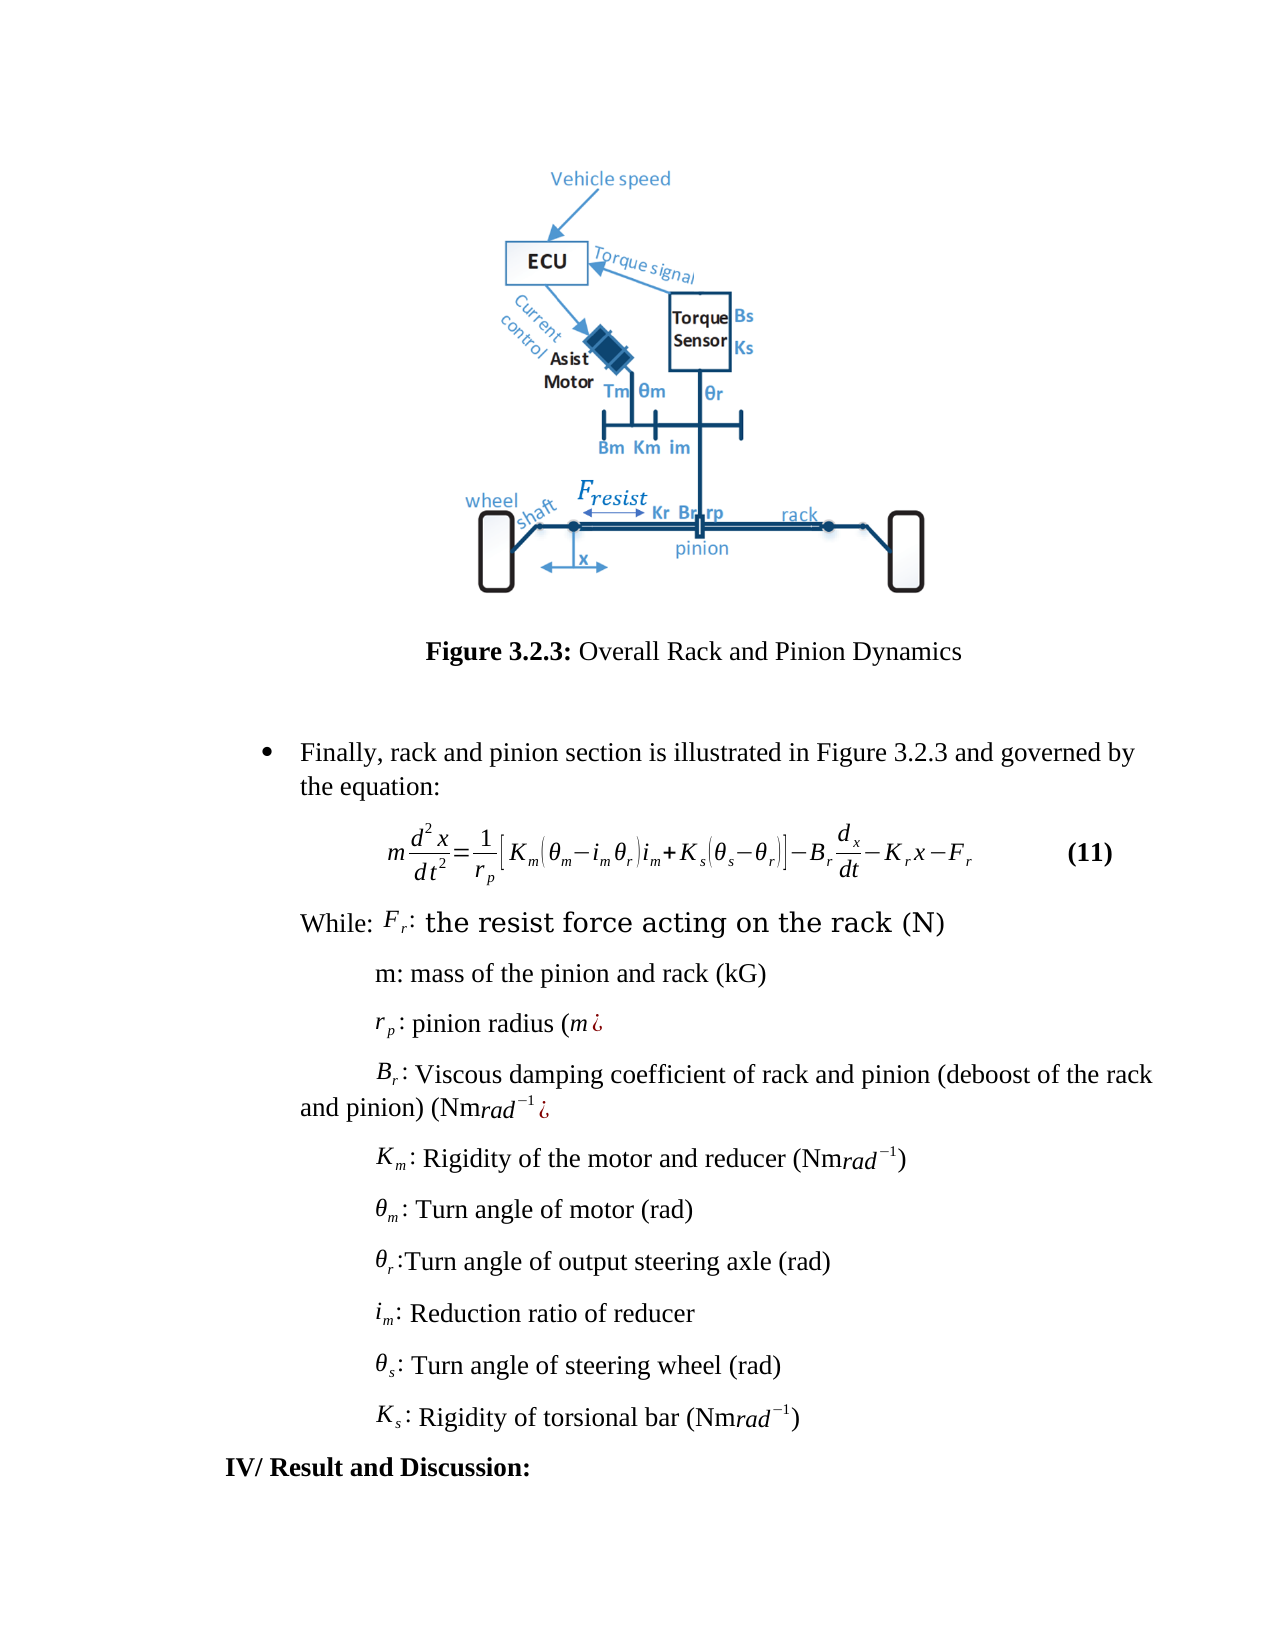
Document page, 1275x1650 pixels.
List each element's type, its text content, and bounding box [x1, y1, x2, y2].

picture [441, 152, 946, 615]
text Turn angle of steering wheel (rad) [300, 1349, 1162, 1382]
text Turn angle of motor (rad) [375, 1193, 1162, 1226]
text pinion radius ( [300, 1007, 1162, 1039]
text (11) [225, 820, 1228, 886]
text IV/ Result and Discussion: [169, 1451, 1162, 1482]
text While: the resist force acting on the rack (N) [225, 905, 1162, 938]
text Figure 3.2.3: Overall Rack and Pinion Dynamics [225, 636, 1162, 667]
text Reduction ratio of reducer [375, 1297, 1162, 1330]
text Viscous damping coefficient of rack and pinion (deboost of the rack and pinion) (Nm [300, 1058, 1162, 1123]
text m: mass of the pinion and rack (kG) [225, 957, 1162, 988]
list Finally, rack and pinion section is illustrated in Figure 3.2.3 and governed by the equation: [262, 736, 1162, 801]
text Rigidity of torsional bar (Nm) [300, 1401, 1162, 1432]
text Turn angle of output steering axle (rad) [375, 1245, 1162, 1278]
text Rigidity of the motor and reducer (Nm) [375, 1142, 1162, 1174]
